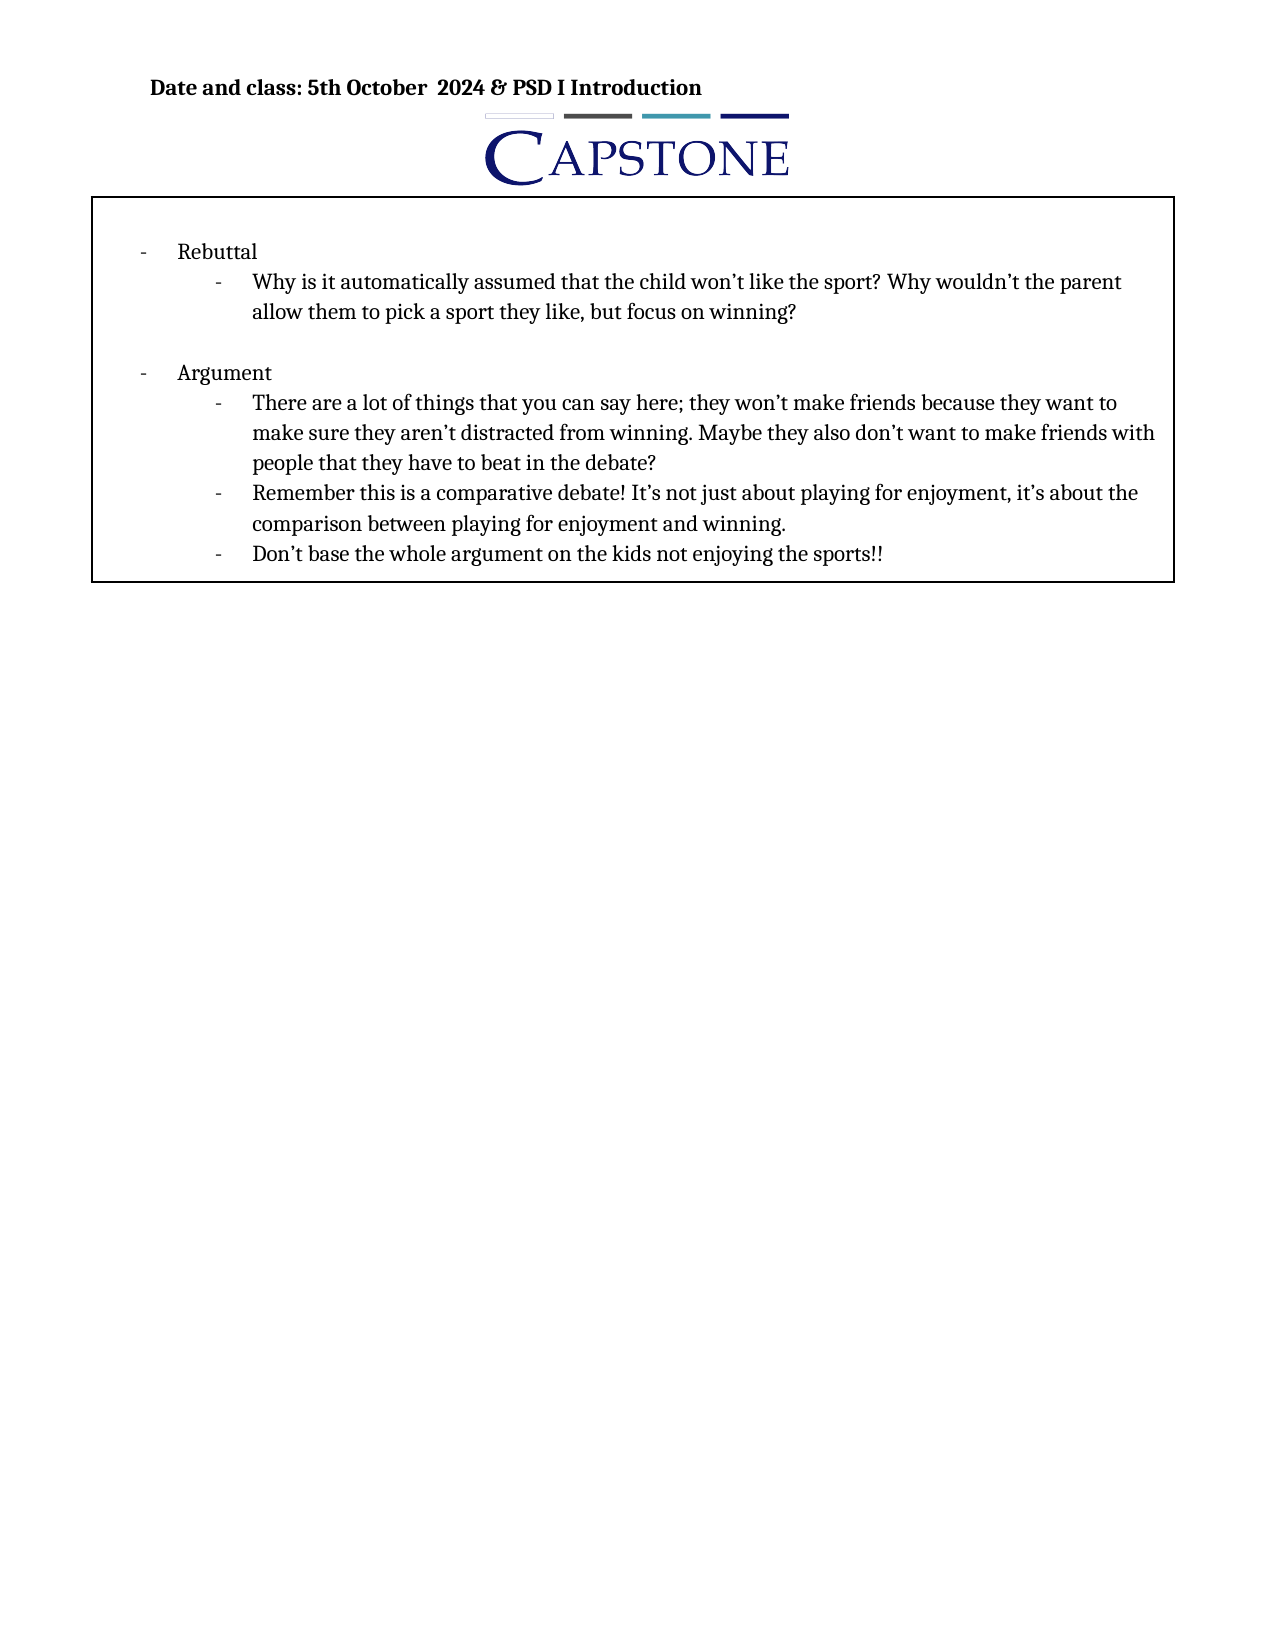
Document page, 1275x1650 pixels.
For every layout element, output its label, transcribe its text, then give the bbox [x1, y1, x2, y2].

picture [477, 105, 798, 192]
